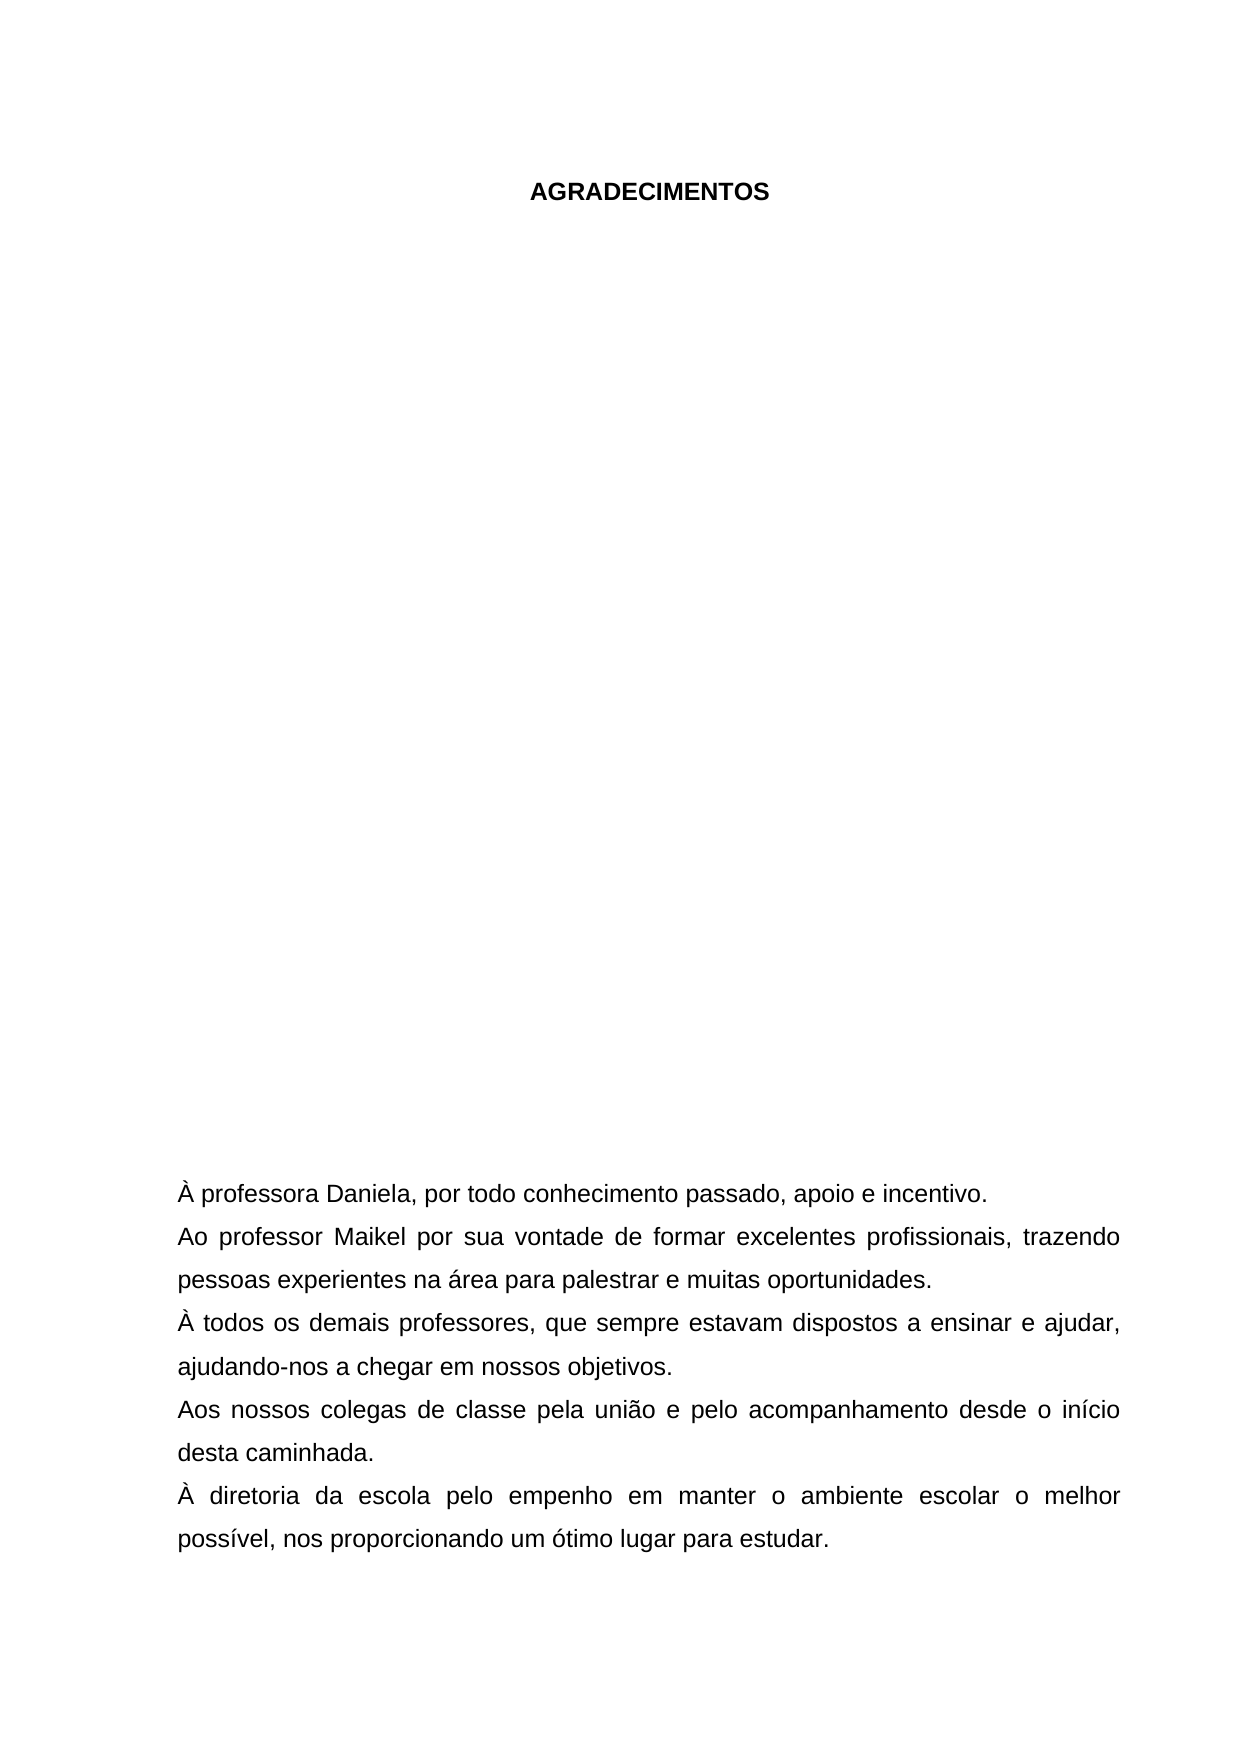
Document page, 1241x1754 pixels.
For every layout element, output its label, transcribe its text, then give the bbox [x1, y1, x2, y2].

text À diretoria da escola pelo empenho em manter o ambiente escolar o melhor possível, nos proporcionando um ótimo lugar para estudar. [177, 1481, 1122, 1553]
text AGRADECIMENTOS [177, 177, 1122, 206]
text Aos nossos colegas de classe pela união e pelo acompanhamento desde o início desta caminhada. [177, 1395, 1122, 1467]
text À professora Daniela, por todo conhecimento passado, apoio e incentivo. [177, 1179, 1122, 1208]
text À todos os demais professores, que sempre estavam dispostos a ensinar e ajudar, ajudando-nos a chegar em nossos objetivos. [177, 1308, 1122, 1380]
text Ao professor Maikel por sua vontade de formar excelentes profissionais, trazendo pessoas experientes na área para palestrar e muitas oportunidades. [177, 1222, 1122, 1294]
